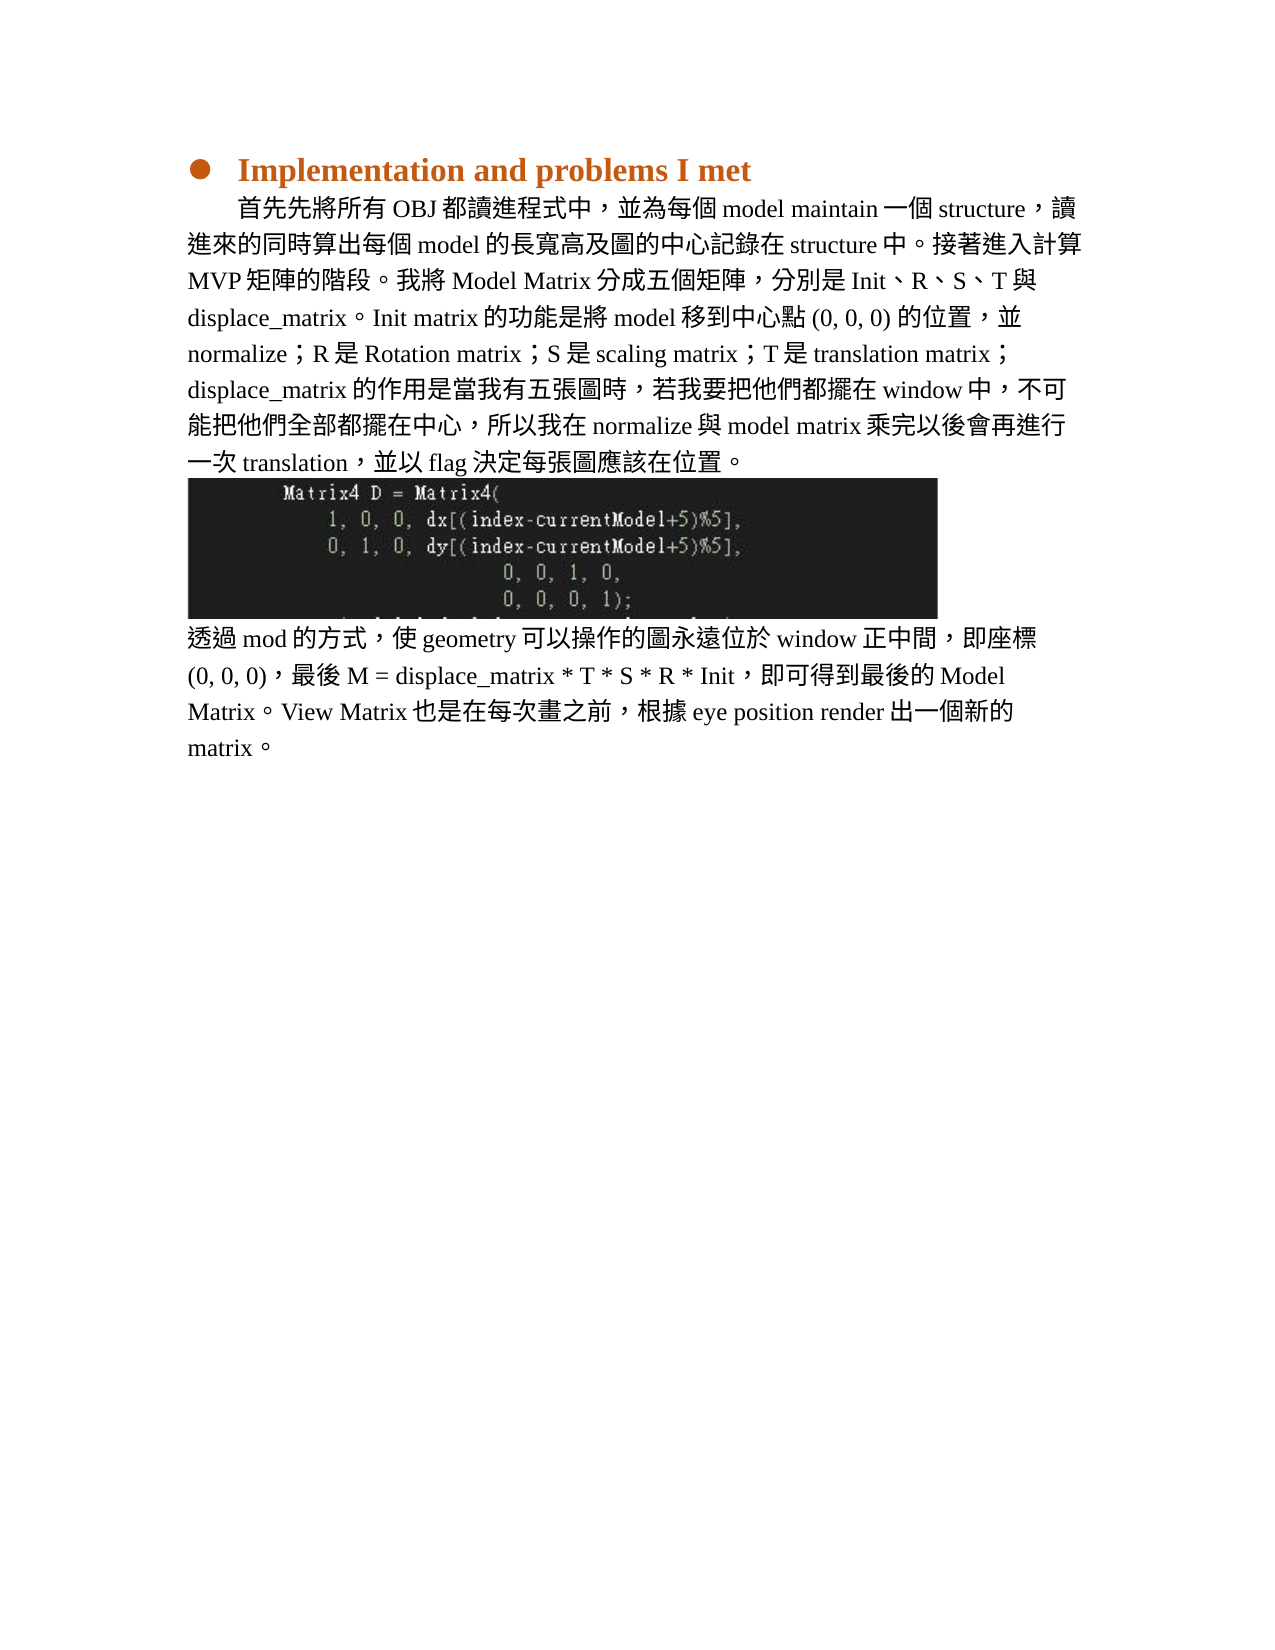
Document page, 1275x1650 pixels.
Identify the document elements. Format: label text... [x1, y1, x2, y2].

text (0, 0, 0)，最後M = displace_matrix * T * S * R * Init，即可得到最後的Model Matrix。View Matrix也是在每次畫之前，根據eye position render出一個新的matrix。 [187, 655, 1087, 764]
text 透過mod的方式，使geometry可以操作的圖永遠位於window正中間，即座標 [187, 619, 1087, 655]
picture [187, 478, 938, 619]
list Implementation and problems I met [187, 150, 1087, 188]
